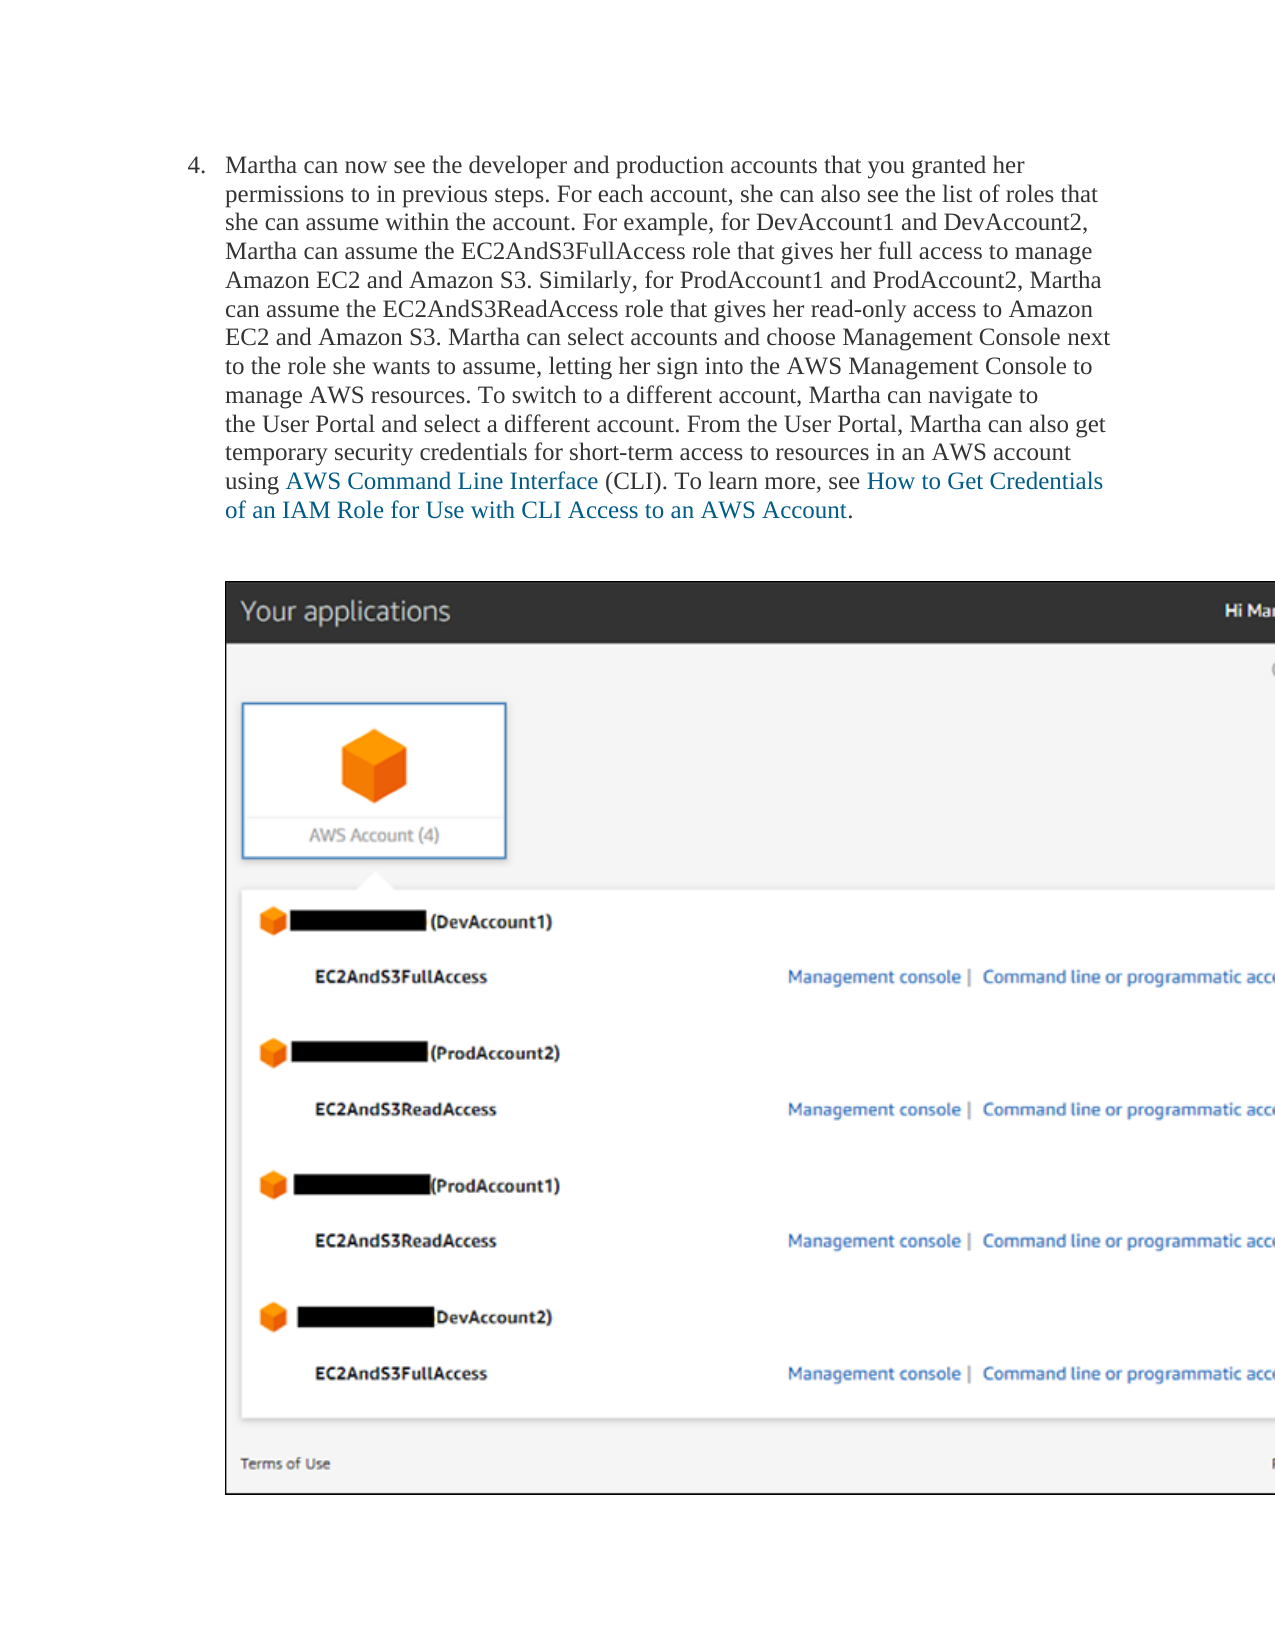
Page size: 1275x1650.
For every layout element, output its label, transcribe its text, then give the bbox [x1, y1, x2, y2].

list Martha can now see the developer and production accounts that you granted her permissions to in previous steps. For each account, she can also see the list of roles that she can assume within the account. For example, for DevAccount1 and DevAccount2, Martha can assume the EC2AndS3FullAccess role that gives her full access to manage Amazon EC2 and Amazon S3. Similarly, for ProdAccount1 and ProdAccount2, Martha can assume the EC2AndS3ReadAccess role that gives her read-only access to Amazon EC2 and Amazon S3. Martha can select accounts and choose Management Console next to the role she wants to assume, letting her sign into the AWS Management Console to manage AWS resources. To switch to a different account, Martha can navigate to the User Portal and select a different account. From the User Portal, Martha can also get temporary security credentials for short-term access to resources in an AWS account using AWS Command Line Interface (CLI). To learn more, see How to Get Credentials of an IAM Role for Use with CLI Access to an AWS Account. [187, 150, 1125, 552]
picture [225, 581, 1275, 1495]
